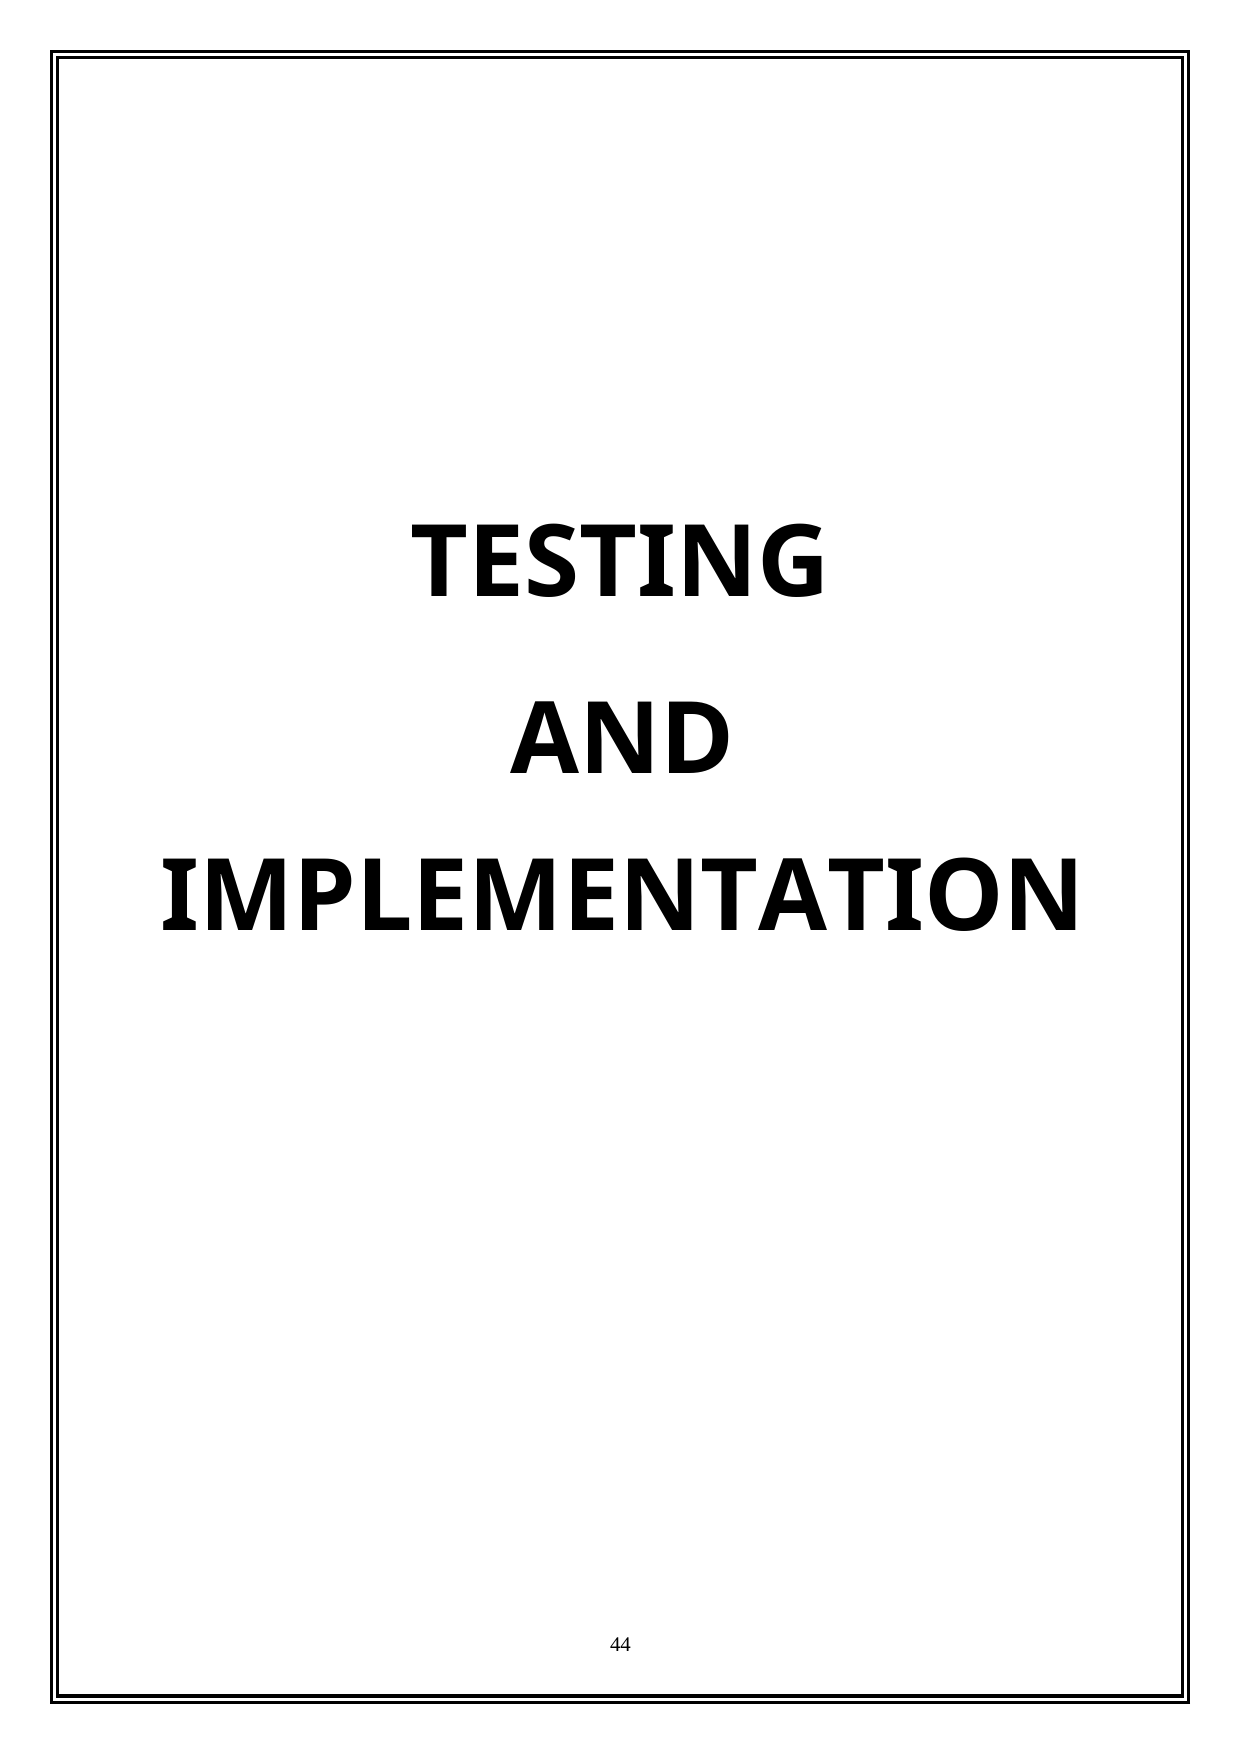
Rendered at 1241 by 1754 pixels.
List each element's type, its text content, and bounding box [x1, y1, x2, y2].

text AND IMPLEMENTATION [76, 667, 1169, 959]
text TESTING [150, 489, 1090, 625]
